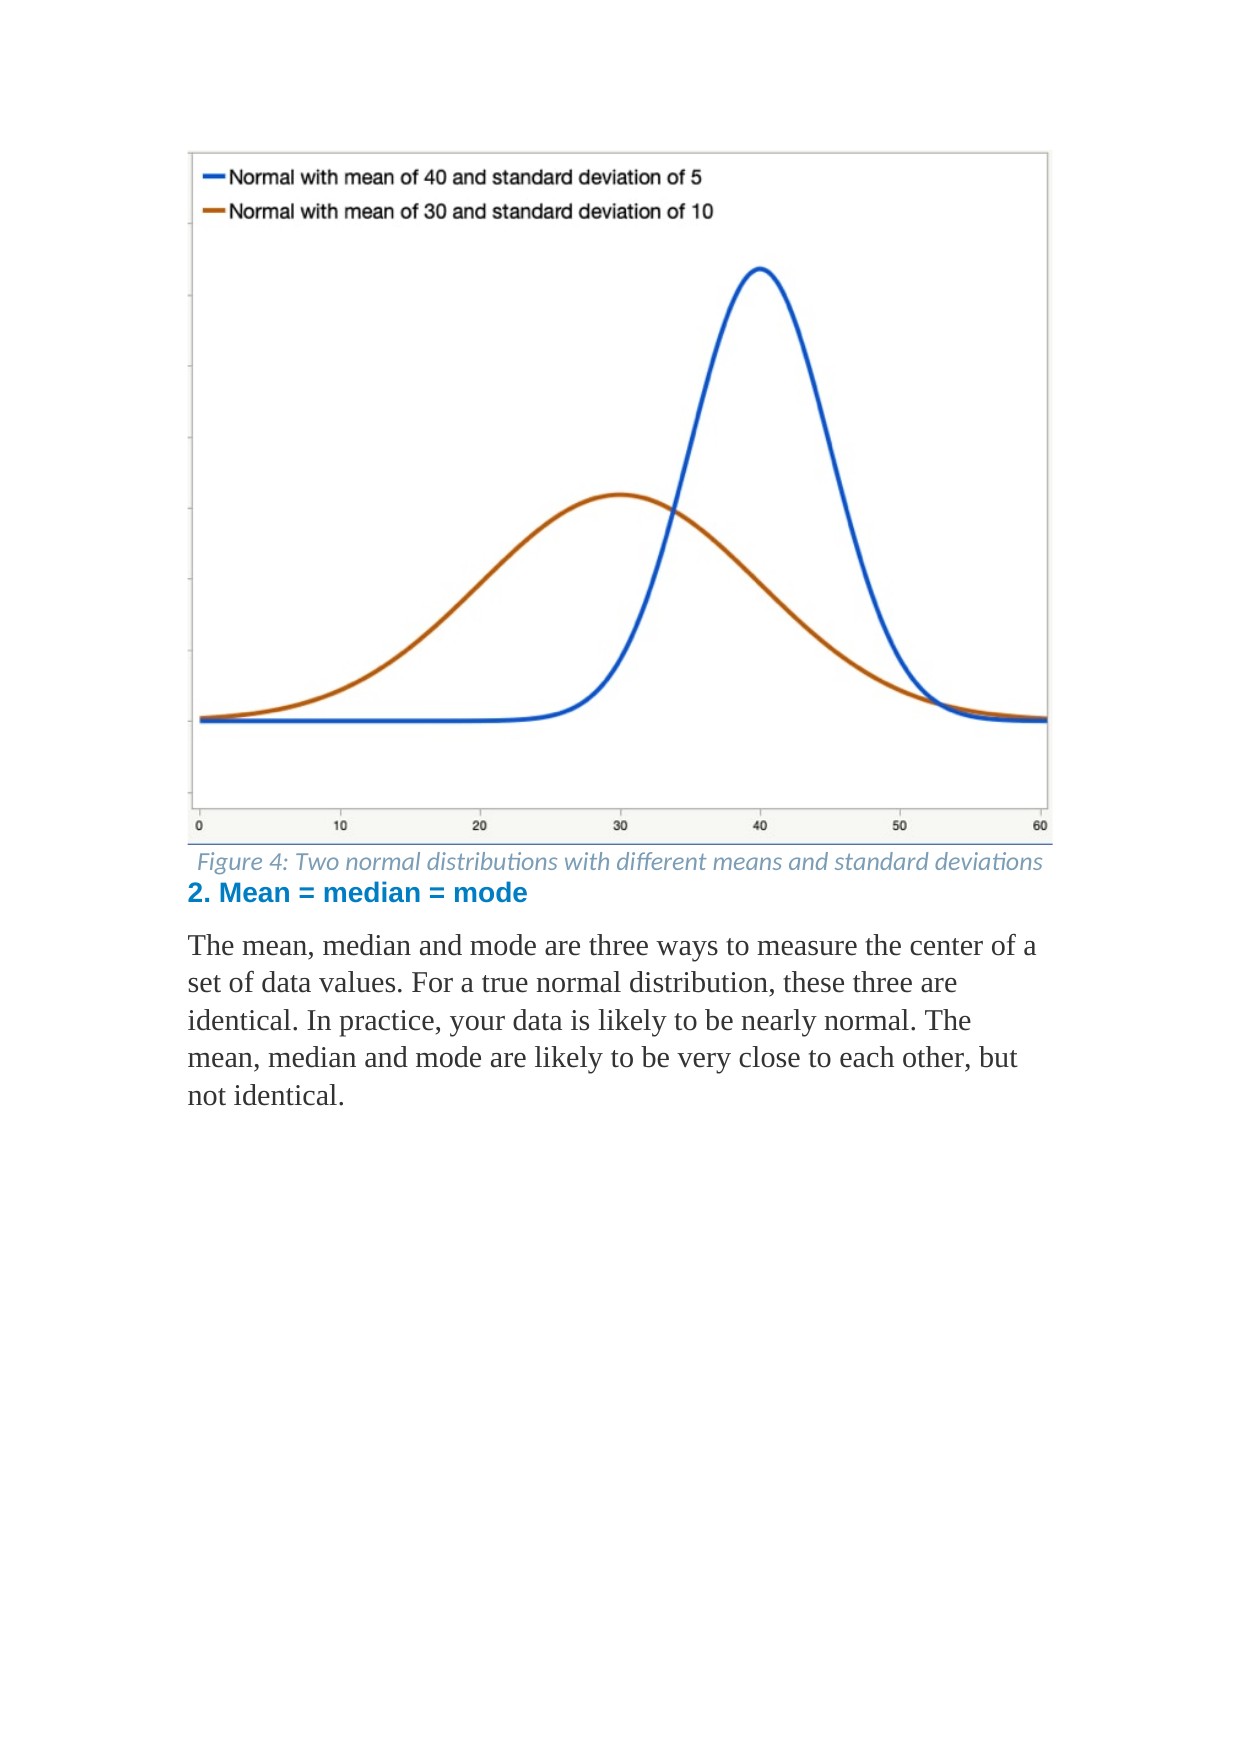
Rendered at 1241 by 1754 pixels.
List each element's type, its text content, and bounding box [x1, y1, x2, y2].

subtitle 2. Mean = median = mode [187, 876, 1053, 909]
picture [187, 150, 1053, 845]
text Figure 4: Two normal distributions with different means and standard deviations [187, 845, 1053, 876]
text The mean, median and mode are three ways to measure the center of a set of data values. For a true normal distribution, these three are identical. In practice, your data is likely to be nearly normal. The mean, median and mode are likely to be very close to each other, but not identical. [187, 924, 1053, 1112]
